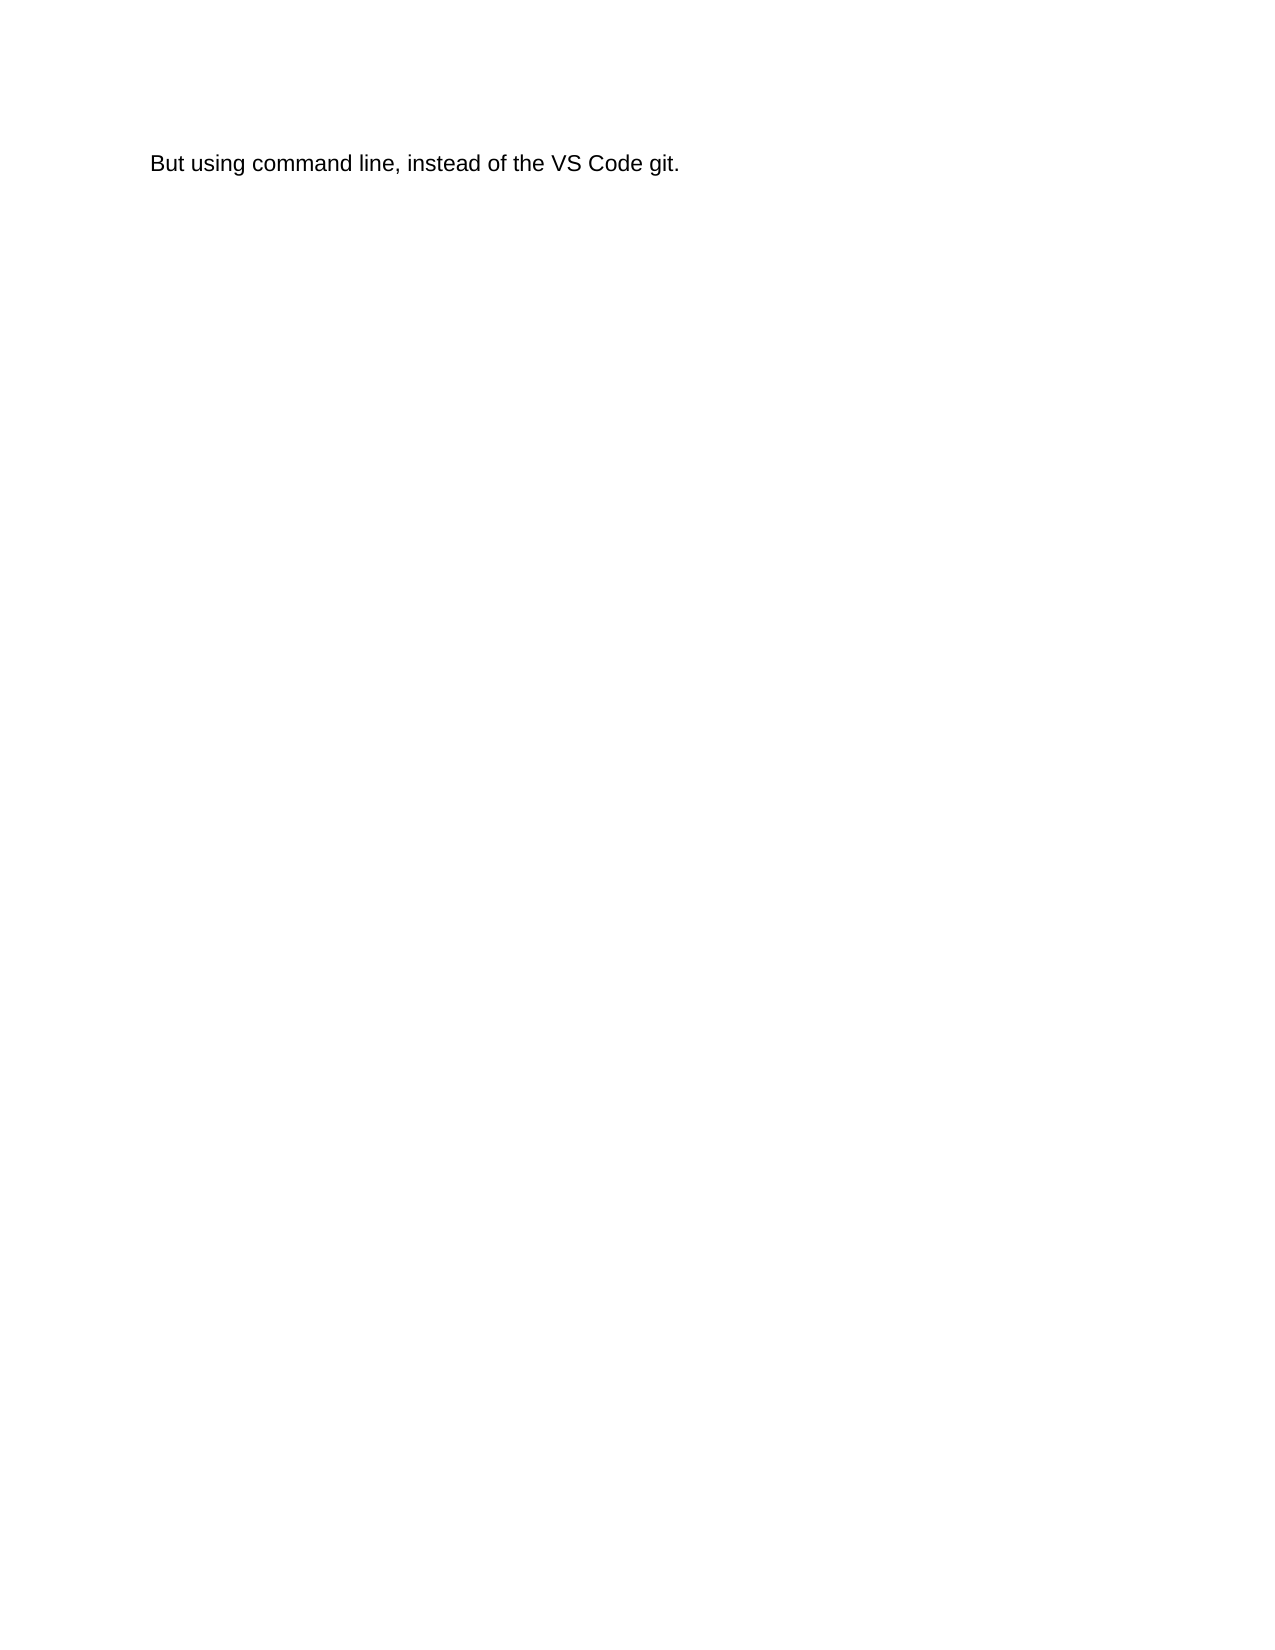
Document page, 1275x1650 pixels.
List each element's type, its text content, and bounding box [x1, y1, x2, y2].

text But using command line, instead of the VS Code git. [150, 150, 1125, 176]
